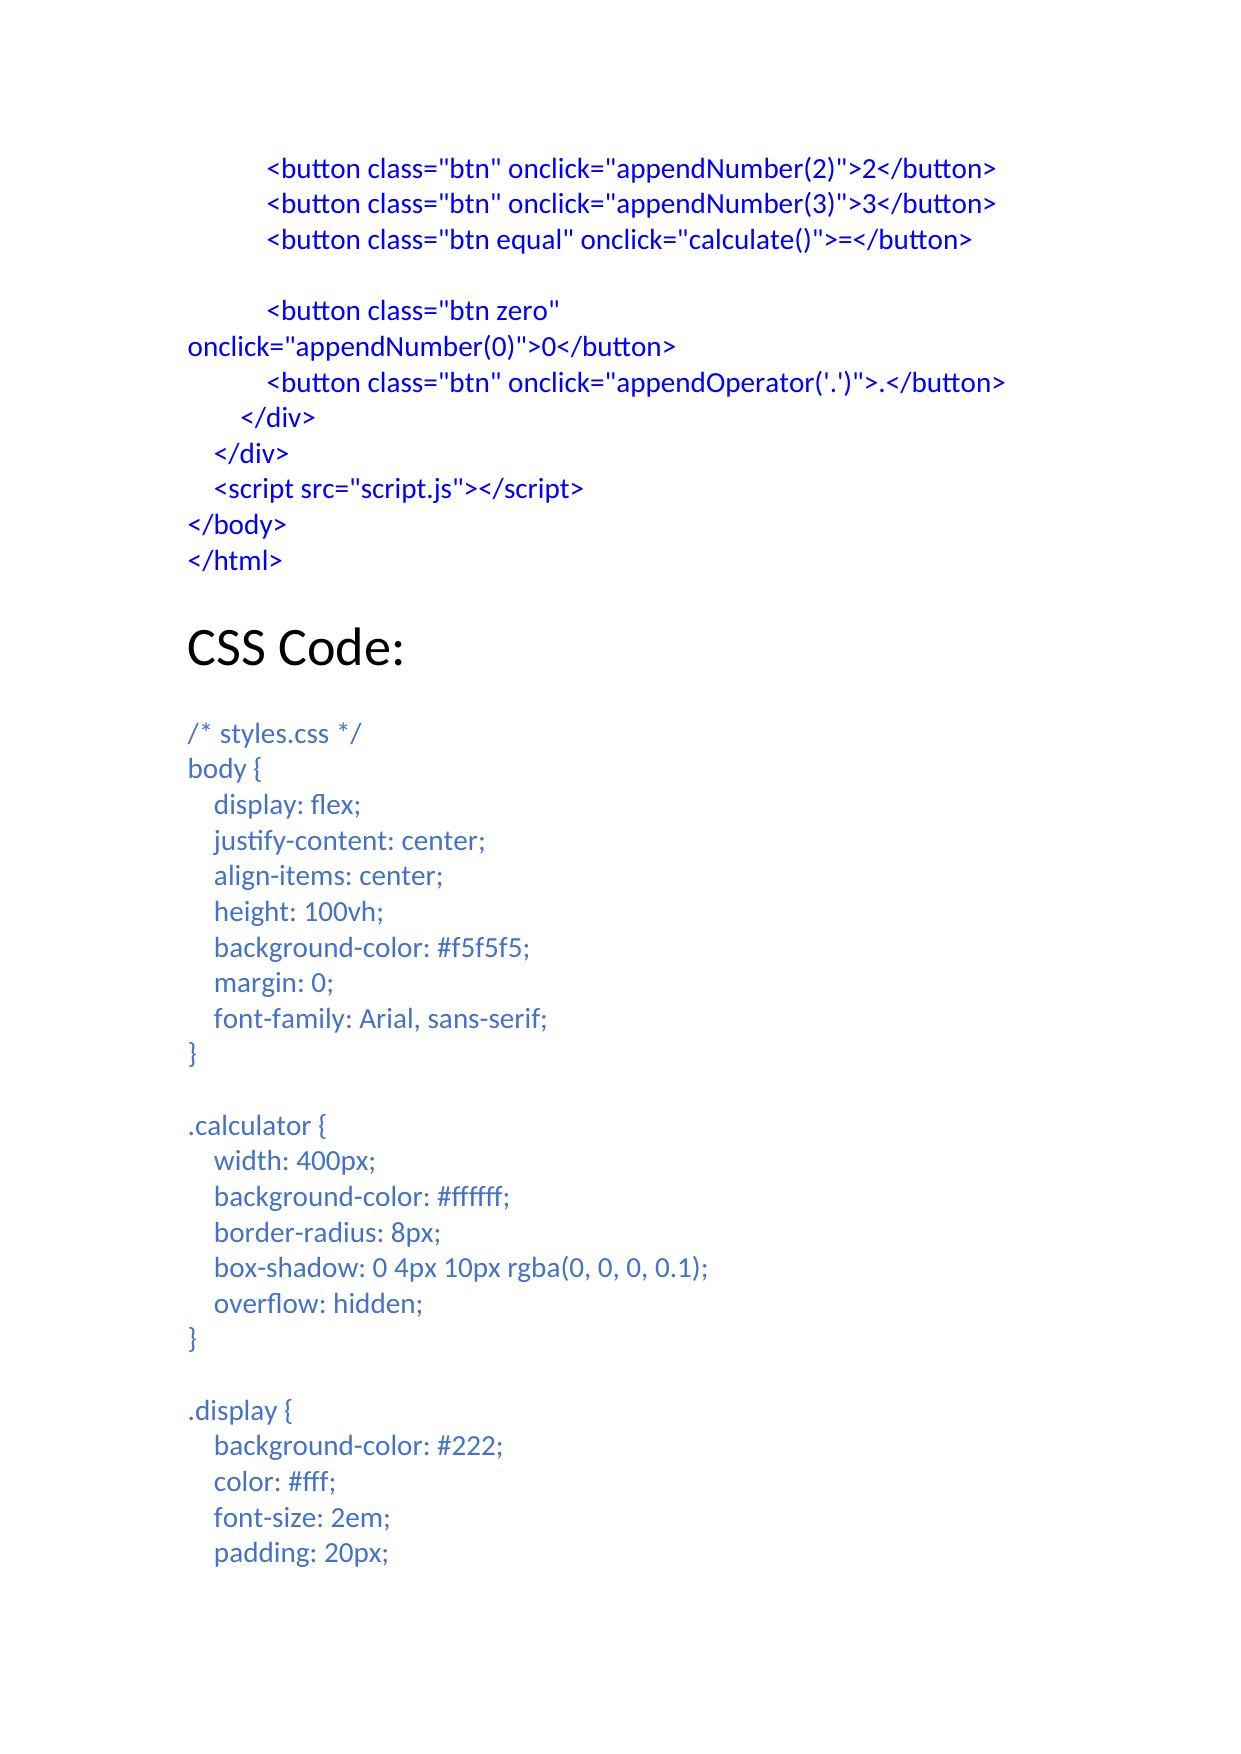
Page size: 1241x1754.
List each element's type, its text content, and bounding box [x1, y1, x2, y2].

text </body> [187, 506, 1053, 542]
text height: 100vh; [187, 893, 1053, 929]
text background-color: #f5f5f5; [187, 929, 1053, 964]
text <script src="script.js"></script> [187, 471, 1053, 506]
text </html> [187, 542, 1053, 577]
text <button class="btn" onclick="appendOperator('.')">.</button> [187, 364, 1053, 399]
text display: flex; [187, 786, 1053, 822]
text box-shadow: 0 4px 10px rgba(0, 0, 0, 0.1); [187, 1249, 1053, 1285]
text .calculator { [187, 1107, 1053, 1142]
text font-family: Arial, sans-serif; [187, 1000, 1053, 1036]
text CSS Code: [187, 613, 1053, 679]
text /* styles.css */ [187, 715, 1053, 751]
text <button class="btn" onclick="appendNumber(3)">3</button> [187, 186, 1053, 221]
text </div> [187, 435, 1053, 471]
text justify-content: center; [187, 822, 1053, 857]
text } [187, 1321, 1053, 1356]
text <button class="btn zero" onclick="appendNumber(0)">0</button> [187, 292, 1053, 364]
text color: #fff; [187, 1463, 1053, 1499]
text } [187, 1036, 1053, 1071]
text background-color: #222; [187, 1427, 1053, 1463]
text margin: 0; [187, 964, 1053, 1000]
text body { [187, 751, 1053, 786]
text background-color: #ffffff; [187, 1178, 1053, 1214]
text border-radius: 8px; [187, 1214, 1053, 1249]
text .display { [187, 1392, 1053, 1427]
text </div> [187, 399, 1053, 435]
text align-items: center; [187, 857, 1053, 893]
text font-size: 2em; [187, 1499, 1053, 1534]
text width: 400px; [187, 1142, 1053, 1178]
text overflow: hidden; [187, 1285, 1053, 1321]
text <button class="btn" onclick="appendNumber(2)">2</button> [187, 150, 1053, 186]
text <button class="btn equal" onclick="calculate()">=</button> [187, 221, 1053, 257]
text padding: 20px; [187, 1534, 1053, 1570]
